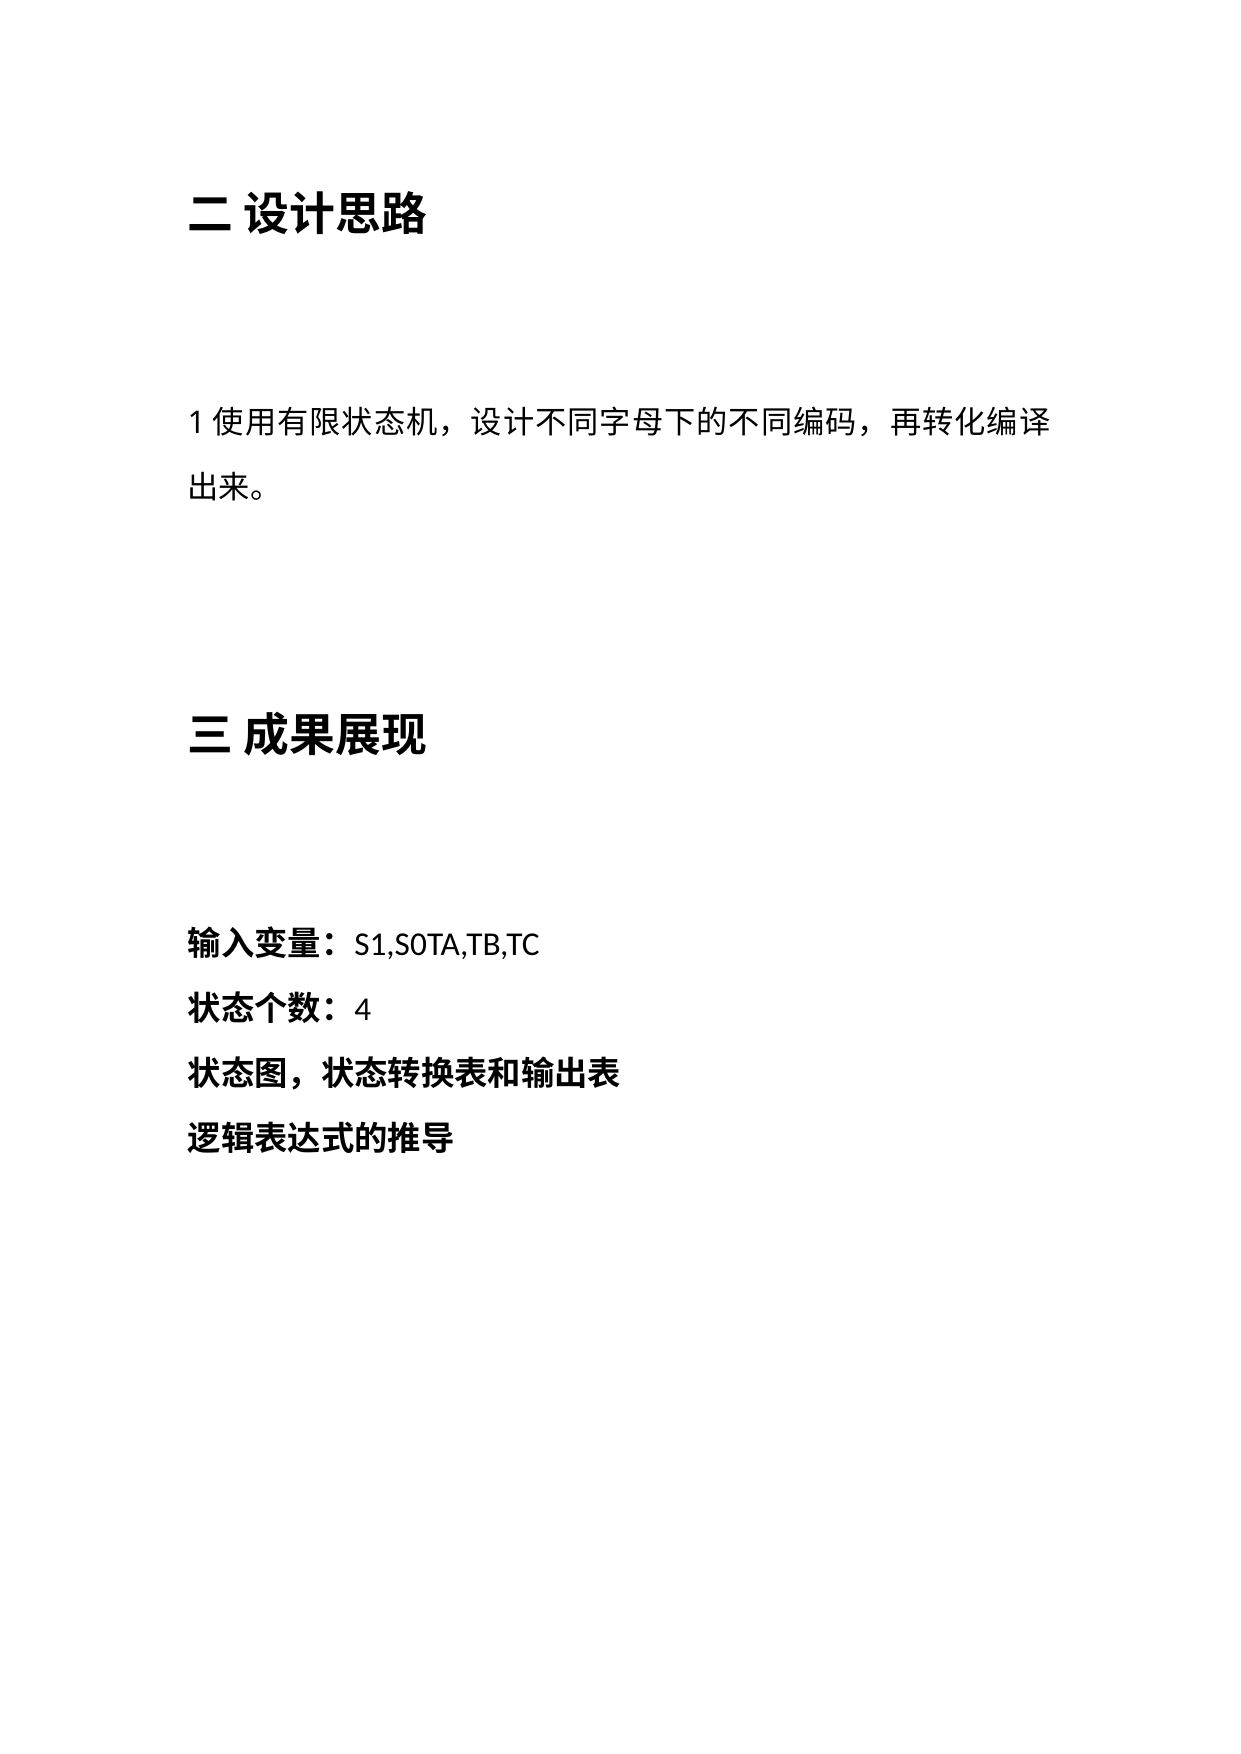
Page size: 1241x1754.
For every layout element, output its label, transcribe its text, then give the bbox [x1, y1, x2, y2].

list 状态图，状态转换表和输出表 [187, 1038, 1053, 1103]
text 输入变量：S1,S0TA,TB,TC [187, 908, 1053, 973]
text 1使用有限状态机，设计不同字母下的不同编码，再转化编译出来。 [187, 387, 1053, 517]
list 逻辑表达式的推导 [187, 1103, 1053, 1168]
text 状态个数：4 [187, 973, 1053, 1038]
subtitle 二 设计思路 [187, 162, 1053, 259]
subtitle 三 成果展现 [187, 683, 1053, 780]
